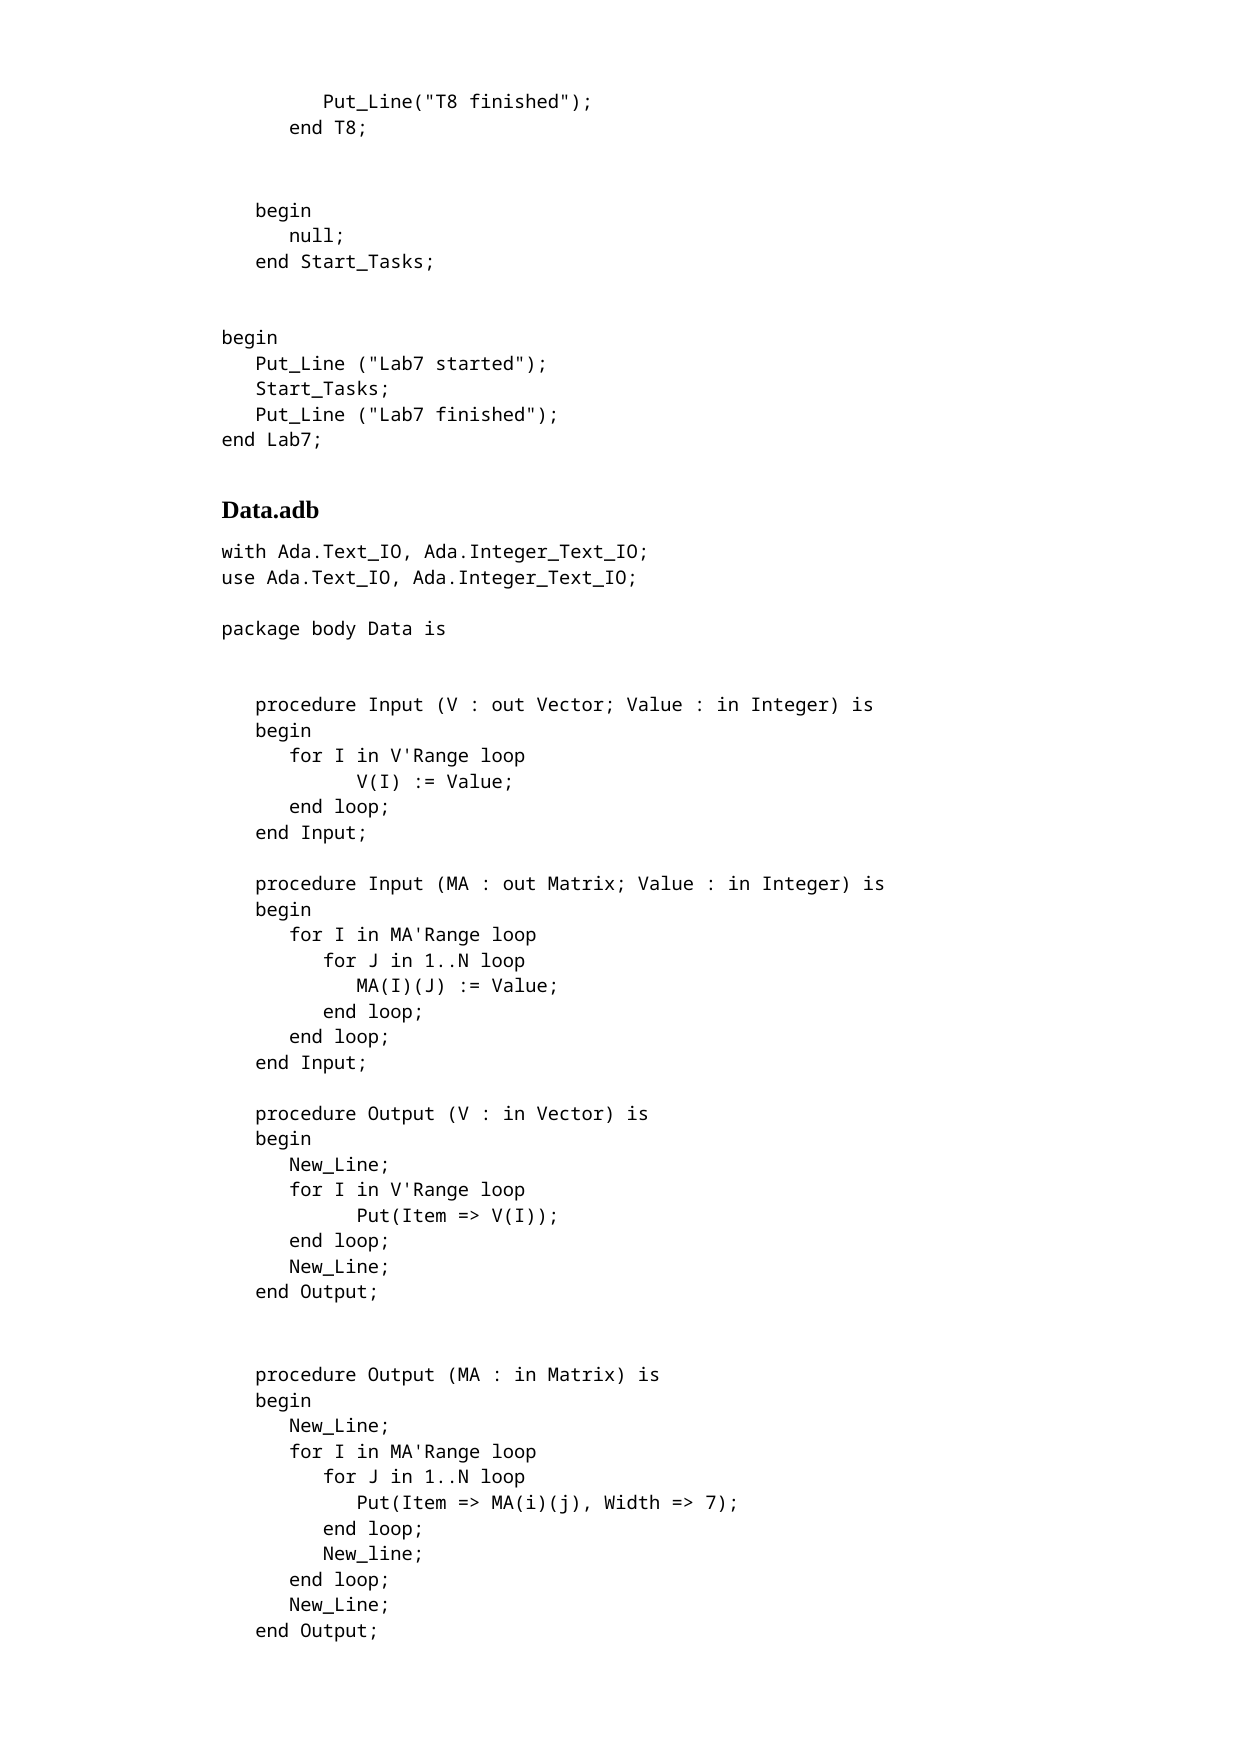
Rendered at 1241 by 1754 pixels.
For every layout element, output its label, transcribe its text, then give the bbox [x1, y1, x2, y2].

text end T8; [148, 114, 1152, 139]
text Put_Line ("Lab7 started"); [148, 350, 1152, 376]
text begin [148, 896, 1152, 921]
text begin [148, 1387, 1152, 1413]
text package body Data is [148, 615, 1152, 641]
text Start_Tasks; [148, 376, 1152, 401]
text Put(Item => MA(i)(j), Width => 7); [148, 1489, 1152, 1515]
text end loop; [148, 1023, 1152, 1049]
text end Input; [148, 819, 1152, 845]
text begin [148, 717, 1152, 743]
text begin [148, 197, 1152, 223]
text for I in MA'Range loop [148, 921, 1152, 947]
text New_Line; [148, 1413, 1152, 1438]
text end Output; [148, 1617, 1152, 1642]
text end loop; [148, 1515, 1152, 1540]
text New_Line; [148, 1591, 1152, 1617]
text New_line; [148, 1540, 1152, 1566]
text end loop; [148, 1566, 1152, 1591]
text end loop; [148, 794, 1152, 819]
text New_Line; [148, 1253, 1152, 1279]
text V(I) := Value; [148, 768, 1152, 794]
text end loop; [148, 1228, 1152, 1253]
text end loop; [148, 998, 1152, 1023]
text for I in MA'Range loop [148, 1438, 1152, 1464]
text end Start_Tasks; [148, 248, 1152, 274]
text Put_Line("T8 finished"); [148, 88, 1152, 114]
text procedure Input (MA : out Matrix; Value : in Integer) is [148, 870, 1152, 896]
text Data.adb [148, 495, 1152, 524]
text end Lab7; [148, 427, 1152, 452]
text for J in 1..N loop [148, 947, 1152, 972]
text end Input; [148, 1049, 1152, 1074]
text begin [148, 325, 1152, 350]
text Put(Item => V(I)); [148, 1202, 1152, 1228]
text null; [148, 223, 1152, 248]
text Put_Line ("Lab7 finished"); [148, 401, 1152, 427]
text begin [148, 1126, 1152, 1151]
text use Ada.Text_IO, Ada.Integer_Text_IO; [148, 564, 1152, 589]
text end Output; [148, 1279, 1152, 1304]
text MA(I)(J) := Value; [148, 972, 1152, 998]
text with Ada.Text_IO, Ada.Integer_Text_IO; [148, 538, 1152, 564]
text for I in V'Range loop [148, 743, 1152, 768]
text New_Line; [148, 1151, 1152, 1177]
text procedure Output (MA : in Matrix) is [148, 1362, 1152, 1387]
text for I in V'Range loop [148, 1177, 1152, 1202]
text procedure Output (V : in Vector) is [148, 1100, 1152, 1126]
text procedure Input (V : out Vector; Value : in Integer) is [148, 692, 1152, 717]
text for J in 1..N loop [148, 1464, 1152, 1489]
